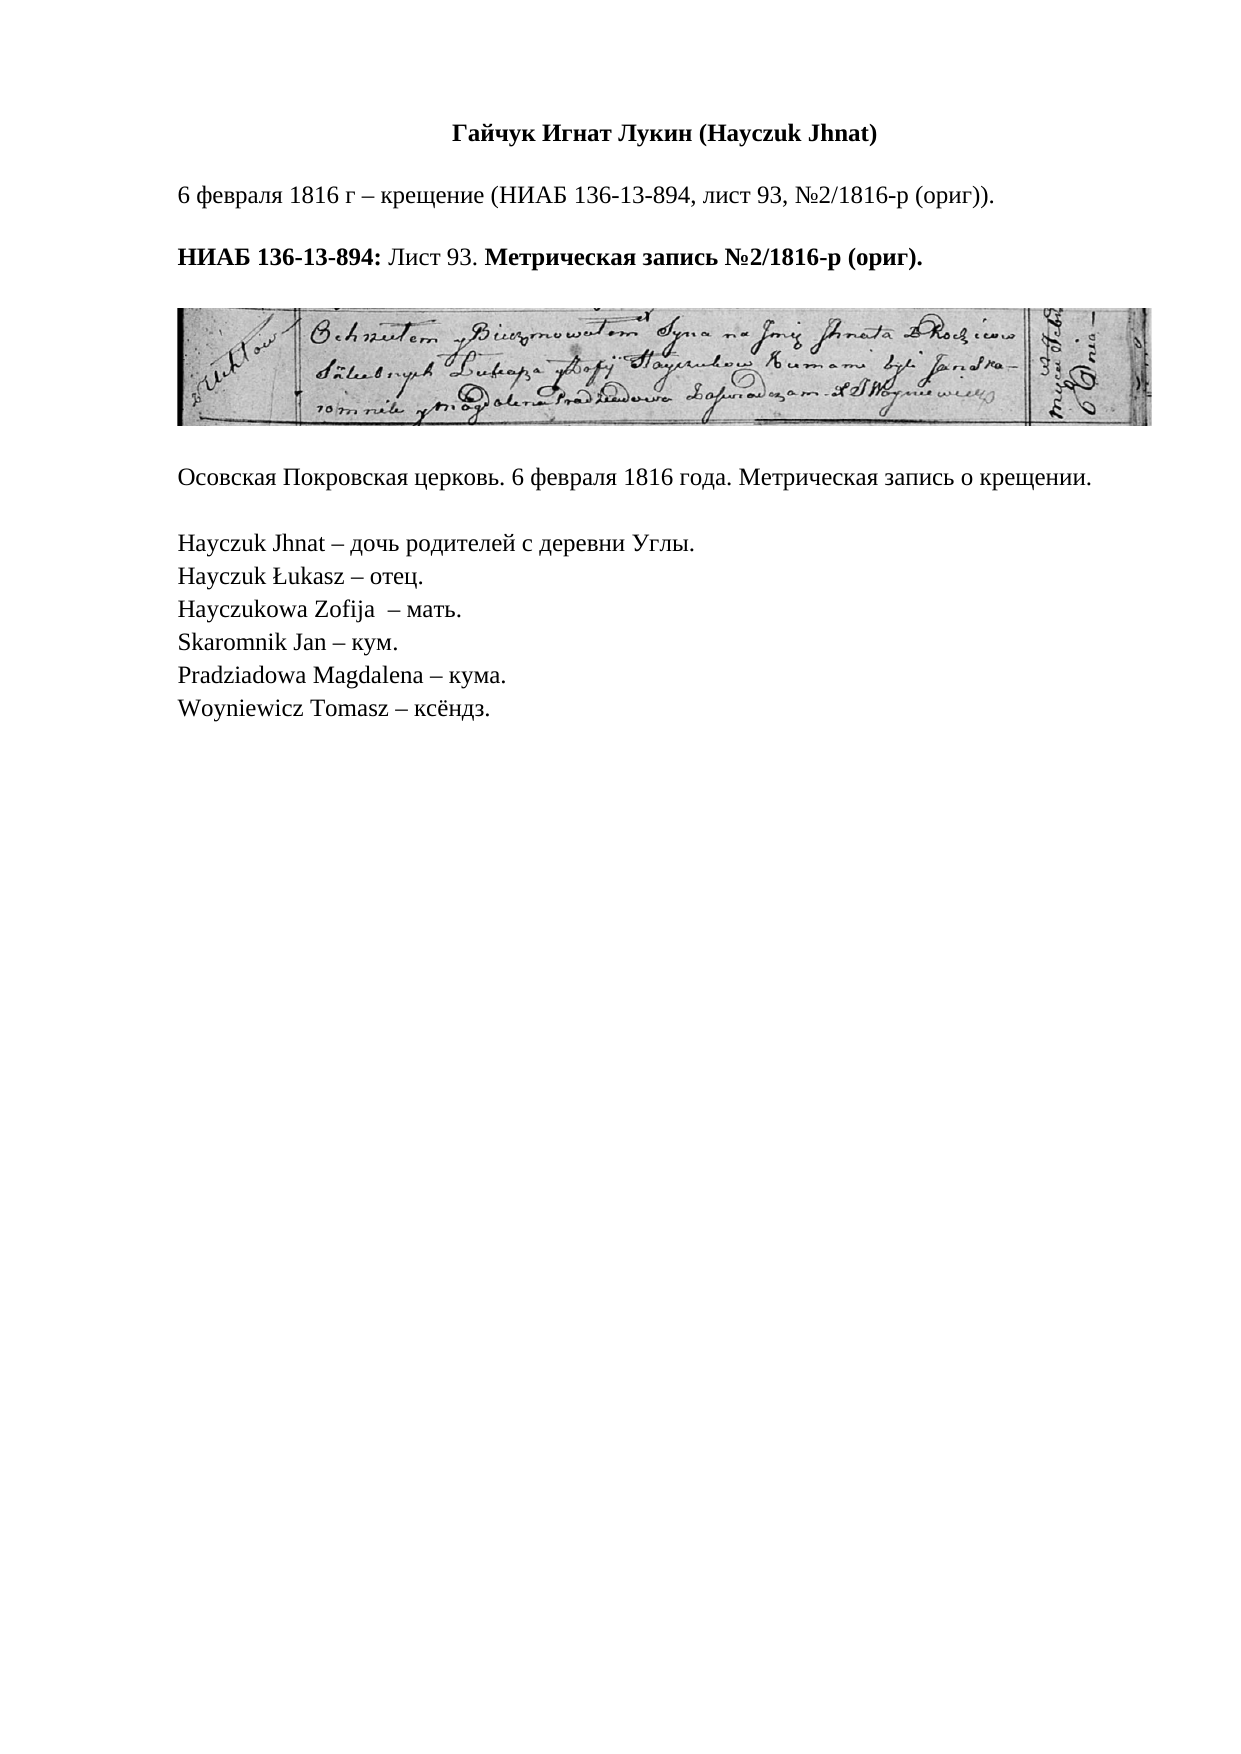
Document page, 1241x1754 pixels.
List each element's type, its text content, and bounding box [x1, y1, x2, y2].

text 6 февраля 1816 г – крещение (НИАБ 136-13-894, лист 93, №2/1816-р (ориг)). [177, 180, 1152, 209]
text Hayczuk Jhnat – дочь родителей с деревни Углы. [177, 528, 1152, 557]
text Осовская Покровская церковь. 6 февраля 1816 года. Метрическая запись о крещении. [177, 462, 1152, 491]
text Pradziadowa Magdalena – кума. [177, 660, 1152, 689]
picture [177, 308, 1152, 426]
text Woyniewicz Tomasz – ксёндз. [177, 693, 1152, 722]
text Hayczukowa Zofija – мать. [177, 594, 1152, 623]
text Гайчук Игнат Лукин (Hayczuk Jhnat) [177, 118, 1152, 147]
text Skaromnik Jan – кум. [177, 627, 1152, 656]
text Hayczuk Łukasz – отец. [177, 561, 1152, 590]
text НИАБ 136-13-894: Лист 93. Метрическая запись №2/1816-р (ориг). [177, 242, 1152, 271]
